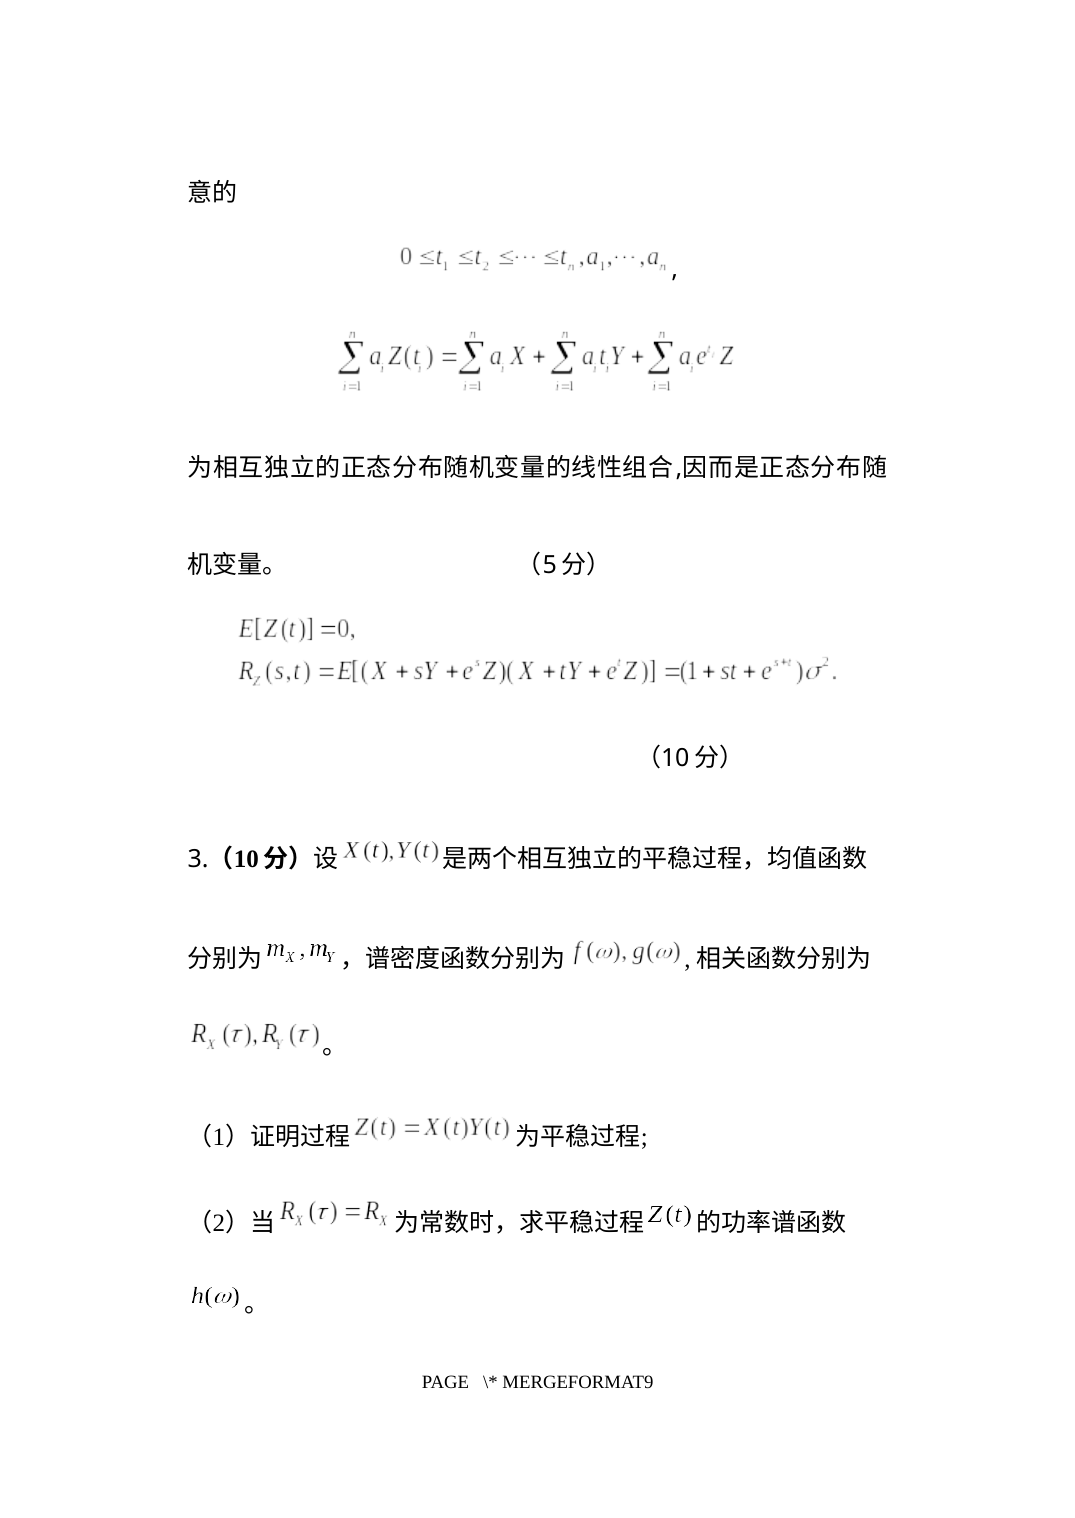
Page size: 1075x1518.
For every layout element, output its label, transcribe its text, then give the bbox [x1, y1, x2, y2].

text 为相互独立的正态分布随机变量的线性组合,因而是正态分布随机变量。 （5分） [187, 433, 887, 595]
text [187, 158, 887, 223]
text 3.（10分）设是两个相互独立的平稳过程，均值函数分别为，谱密度函数分别为, 相关函数分别为。 [187, 823, 887, 1083]
text （2）当为常数时，求平稳过程的功率谱函数。 [187, 1184, 887, 1347]
text （1）证明过程为平稳过程; [187, 1101, 887, 1166]
text , [187, 241, 887, 306]
text （10分） [187, 723, 887, 788]
